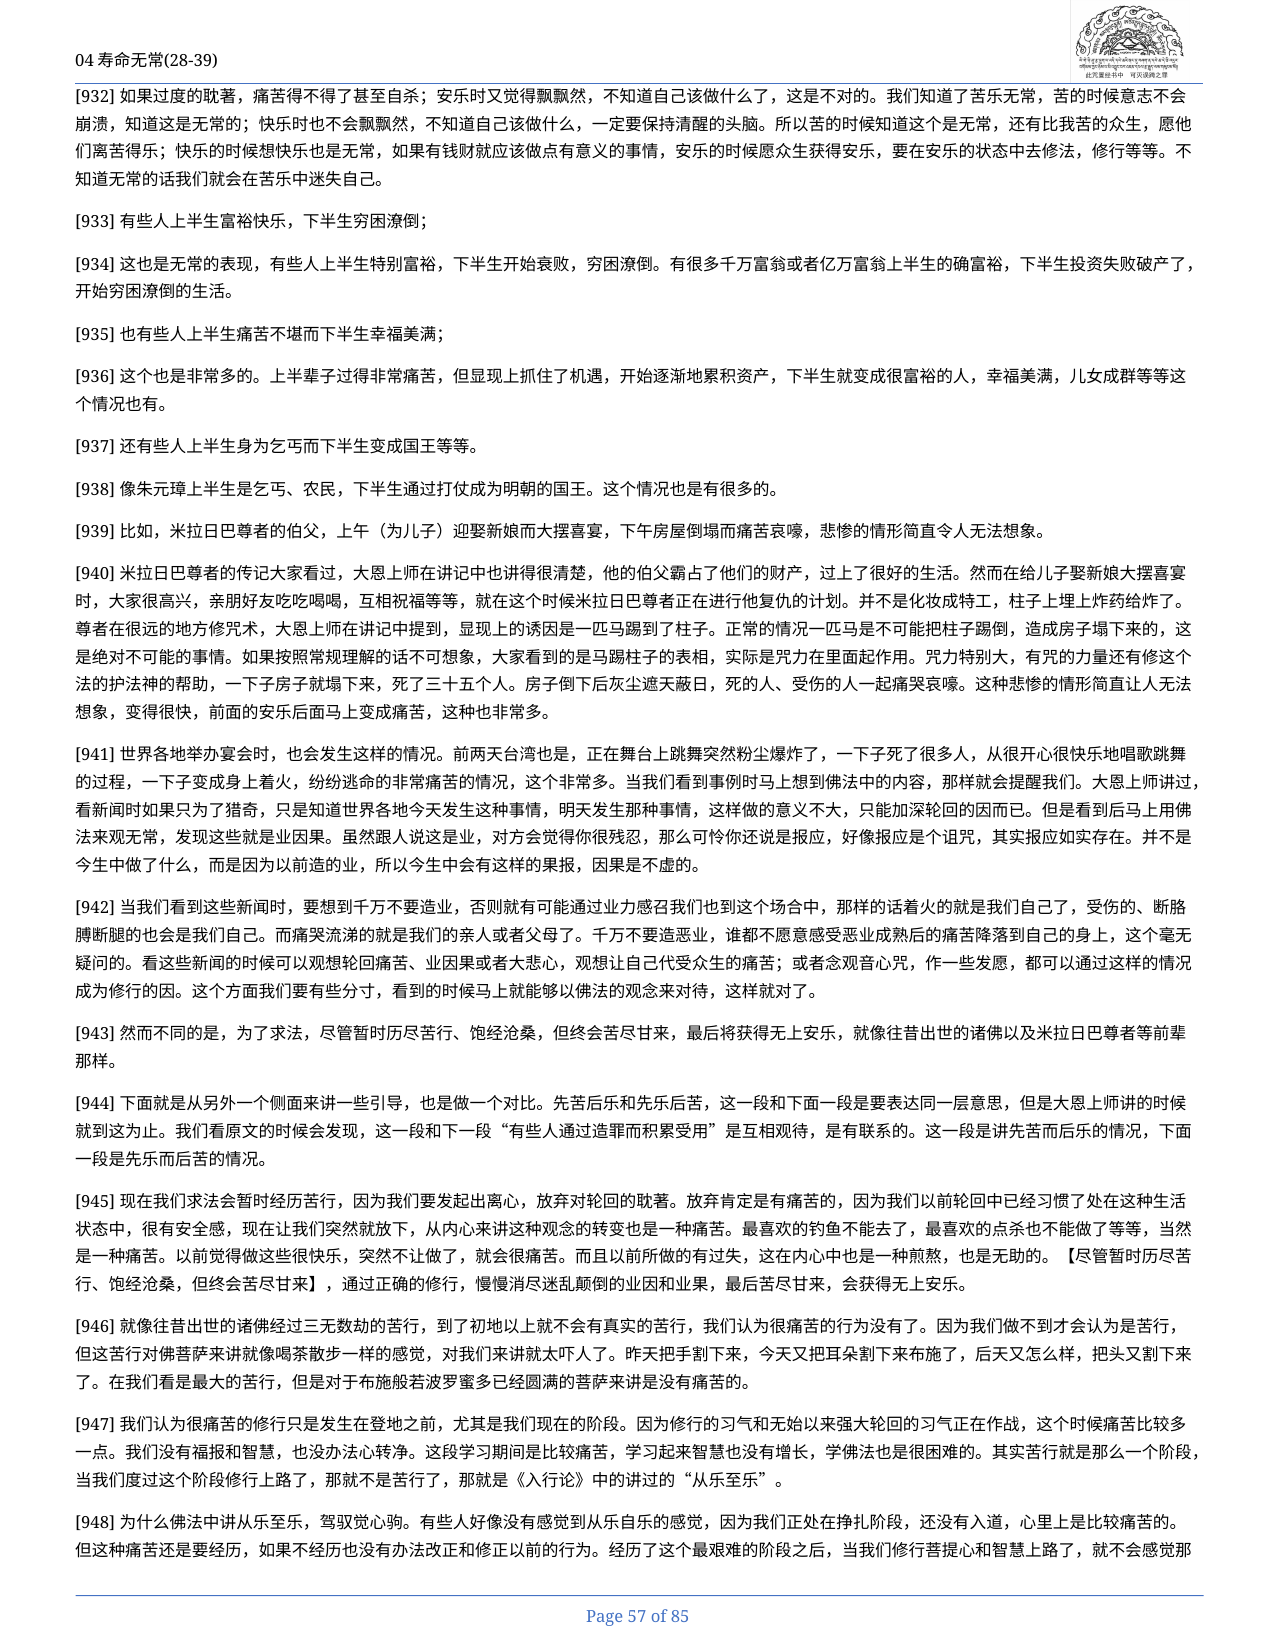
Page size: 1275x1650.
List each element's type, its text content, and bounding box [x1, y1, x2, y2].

text [943] 然而不同的是，为了求法，尽管暂时历尽苦行、饱经沧桑，但终会苦尽甘来，最后将获得无上安乐，就像往昔出世的诸佛以及米拉日巴尊者等前辈那样。 [75, 1020, 1200, 1072]
text [939] 比如，米拉日巴尊者的伯父，上午（为儿子）迎娶新娘而大摆喜宴，下午房屋倒塌而痛苦哀嚎，悲惨的情形简直令人无法想象。 [75, 518, 1200, 542]
picture [1070, 0, 1190, 83]
text [947] 我们认为很痛苦的修行只是发生在登地之前，尤其是我们现在的阶段。因为修行的习气和无始以来强大轮回的习气正在作战，这个时候痛苦比较多一点。我们没有福报和智慧，也没办法心转净。这段学习期间是比较痛苦，学习起来智慧也没有增长，学佛法也是很困难的。其实苦行就是那么一个阶段，当我们度过这个阶段修行上路了，那就不是苦行了，那就是《入行论》中的讲过的“从乐至乐”。 [75, 1411, 1200, 1491]
text [938] 像朱元璋上半生是乞丐、农民，下半生通过打仗成为明朝的国王。这个情况也是有很多的。 [75, 476, 1200, 500]
text [944] 下面就是从另外一个侧面来讲一些引导，也是做一个对比。先苦后乐和先乐后苦，这一段和下面一段是要表达同一层意思，但是大恩上师讲的时候就到这为止。我们看原文的时候会发现，这一段和下一段“有些人通过造罪而积累受用”是互相观待，是有联系的。这一段是讲先苦而后乐的情况，下面一段是先乐而后苦的情况。 [75, 1090, 1200, 1170]
text [937] 还有些人上半生身为乞丐而下半生变成国王等等。 [75, 433, 1200, 457]
text [941] 世界各地举办宴会时，也会发生这样的情况。前两天台湾也是，正在舞台上跳舞突然粉尘爆炸了，一下子死了很多人，从很开心很快乐地唱歌跳舞的过程，一下子变成身上着火，纷纷逃命的非常痛苦的情况，这个非常多。当我们看到事例时马上想到佛法中的内容，那样就会提醒我们。大恩上师讲过，看新闻时如果只为了猎奇，只是知道世界各地今天发生这种事情，明天发生那种事情，这样做的意义不大，只能加深轮回的因而已。但是看到后马上用佛法来观无常，发现这些就是业因果。虽然跟人说这是业，对方会觉得你很残忍，那么可怜你还说是报应，好像报应是个诅咒，其实报应如实存在。并不是今生中做了什么，而是因为以前造的业，所以今生中会有这样的果报，因果是不虚的。 [75, 741, 1200, 876]
text [936] 这个也是非常多的。上半辈子过得非常痛苦，但显现上抓住了机遇，开始逐渐地累积资产，下半生就变成很富裕的人，幸福美满，儿女成群等等这个情况也有。 [75, 363, 1200, 415]
text [932] 如果过度的耽著，痛苦得不得了甚至自杀；安乐时又觉得飘飘然，不知道自己该做什么了，这是不对的。我们知道了苦乐无常，苦的时候意志不会崩溃，知道这是无常的；快乐时也不会飘飘然，不知道自己该做什么，一定要保持清醒的头脑。所以苦的时候知道这个是无常，还有比我苦的众生，愿他们离苦得乐；快乐的时候想快乐也是无常，如果有钱财就应该做点有意义的事情，安乐的时候愿众生获得安乐，要在安乐的状态中去修法，修行等等。不知道无常的话我们就会在苦乐中迷失自己。 [75, 83, 1200, 190]
text [940] 米拉日巴尊者的传记大家看过，大恩上师在讲记中也讲得很清楚，他的伯父霸占了他们的财产，过上了很好的生活。然而在给儿子娶新娘大摆喜宴时，大家很高兴，亲朋好友吃吃喝喝，互相祝福等等，就在这个时候米拉日巴尊者正在进行他复仇的计划。并不是化妆成特工，柱子上埋上炸药给炸了。尊者在很远的地方修咒术，大恩上师在讲记中提到，显现上的诱因是一匹马踢到了柱子。正常的情况一匹马是不可能把柱子踢倒，造成房子塌下来的，这是绝对不可能的事情。如果按照常规理解的话不可想象，大家看到的是马踢柱子的表相，实际是咒力在里面起作用。咒力特别大，有咒的力量还有修这个法的护法神的帮助，一下子房子就塌下来，死了三十五个人。房子倒下后灰尘遮天蔽日，死的人、受伤的人一起痛哭哀嚎。这种悲惨的情形简直让人无法想象，变得很快，前面的安乐后面马上变成痛苦，这种也非常多。 [75, 560, 1200, 723]
text [935] 也有些人上半生痛苦不堪而下半生幸福美满； [75, 321, 1200, 345]
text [75, 1509, 1200, 1561]
text [934] 这也是无常的表现，有些人上半生特别富裕，下半生开始衰败，穷困潦倒。有很多千万富翁或者亿万富翁上半生的确富裕，下半生投资失败破产了，开始穷困潦倒的生活。 [75, 251, 1200, 303]
text [946] 就像往昔出世的诸佛经过三无数劫的苦行，到了初地以上就不会有真实的苦行，我们认为很痛苦的行为没有了。因为我们做不到才会认为是苦行，但这苦行对佛菩萨来讲就像喝茶散步一样的感觉，对我们来讲就太吓人了。昨天把手割下来，今天又把耳朵割下来布施了，后天又怎么样，把头又割下来了。在我们看是最大的苦行，但是对于布施般若波罗蜜多已经圆满的菩萨来讲是没有痛苦的。 [75, 1313, 1200, 1393]
text [942] 当我们看到这些新闻时，要想到千万不要造业，否则就有可能通过业力感召我们也到这个场合中，那样的话着火的就是我们自己了，受伤的、断胳膊断腿的也会是我们自己。而痛哭流涕的就是我们的亲人或者父母了。千万不要造恶业，谁都不愿意感受恶业成熟后的痛苦降落到自己的身上，这个毫无疑问的。看这些新闻的时候可以观想轮回痛苦、业因果或者大悲心，观想让自己代受众生的痛苦；或者念观音心咒，作一些发愿，都可以通过这样的情况成为修行的因。这个方面我们要有些分寸，看到的时候马上就能够以佛法的观念来对待，这样就对了。 [75, 894, 1200, 1002]
text [933] 有些人上半生富裕快乐，下半生穷困潦倒； [75, 208, 1200, 232]
text [945] 现在我们求法会暂时经历苦行，因为我们要发起出离心，放弃对轮回的耽著。放弃肯定是有痛苦的，因为我们以前轮回中已经习惯了处在这种生活状态中，很有安全感，现在让我们突然就放下，从内心来讲这种观念的转变也是一种痛苦。最喜欢的钓鱼不能去了，最喜欢的点杀也不能做了等等，当然是一种痛苦。以前觉得做这些很快乐，突然不让做了，就会很痛苦。而且以前所做的有过失，这在内心中也是一种煎熬，也是无助的。【尽管暂时历尽苦行、饱经沧桑，但终会苦尽甘来】，通过正确的修行，慢慢消尽迷乱颠倒的业因和业果，最后苦尽甘来，会获得无上安乐。 [75, 1188, 1200, 1295]
